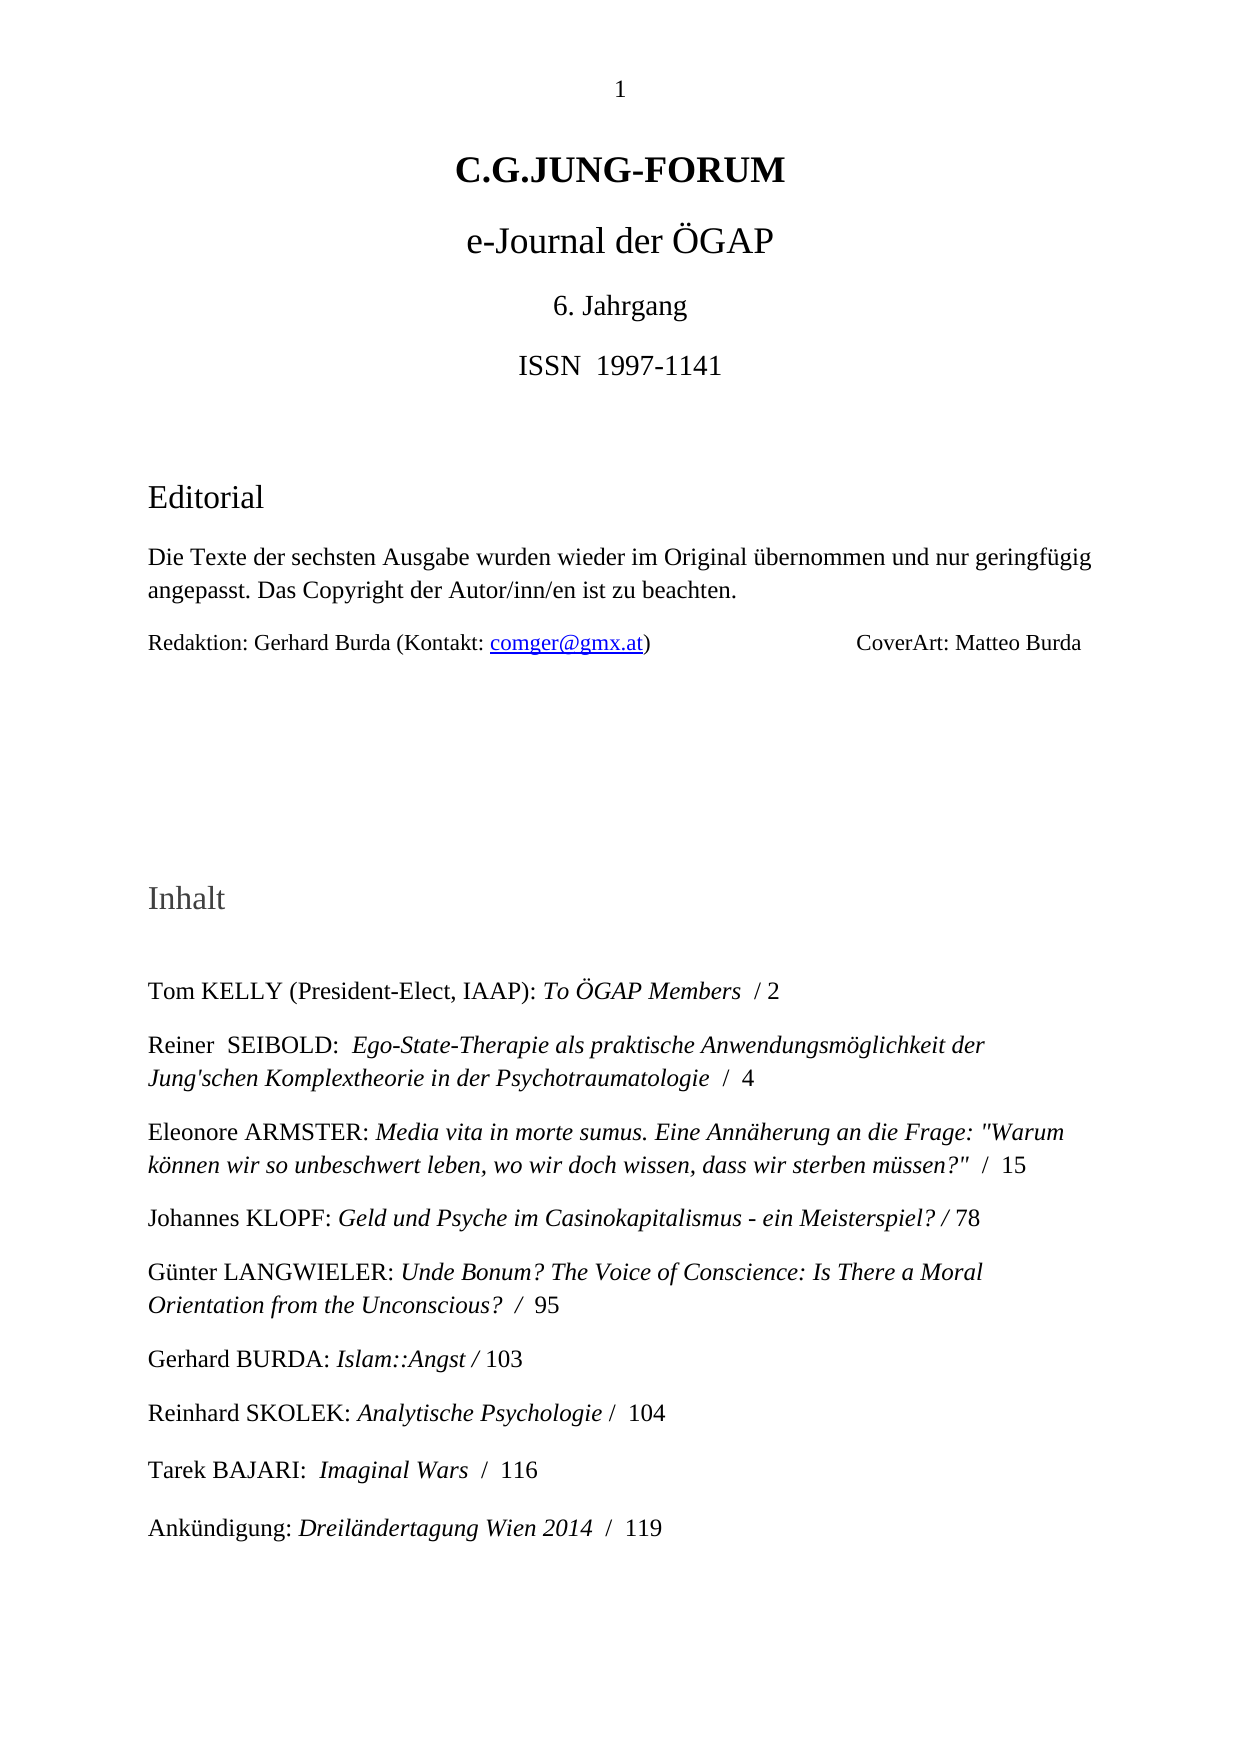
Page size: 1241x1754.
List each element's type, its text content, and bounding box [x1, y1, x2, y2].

text Johannes KLOPF: Geld und Psyche im Casinokapitalismus - ein Meisterspiel? / 78 [148, 1203, 1093, 1232]
text C.G.JUNG-FORUM [148, 148, 1093, 191]
text Editorial [148, 478, 1093, 516]
text Reiner SEIBOLD: Ego-State-Therapie als praktische Anwendungsmöglichkeit der Jung'schen Komplextheorie in der Psychotraumatologie / 4 [148, 1030, 1093, 1092]
text Eleonore ARMSTER: Media vita in morte sumus. Eine Annäherung an die Frage: "Warum können wir so unbeschwert leben, wo wir doch wissen, dass wir sterben müssen?" / 15 [148, 1117, 1093, 1178]
text Ankündigung: Dreiländertagung Wien 2014 / 119 [148, 1513, 1093, 1542]
text e-Journal der ÖGAP [148, 218, 1093, 261]
text Gerhard BURDA: Islam::Angst / 103 [148, 1344, 1093, 1373]
text Redaktion: Gerhard Burda (Kontakt: comger@gmx.at) CoverArt: Matteo Burda [148, 629, 1093, 656]
text Die Texte der sechsten Ausgabe wurden wieder im Original übernommen und nur geringfügig angepasst. Das Copyright der Autor/inn/en ist zu beachten. [148, 542, 1093, 604]
text Reinhard SKOLEK: Analytische Psychologie / 104 [148, 1398, 1093, 1427]
text Tom KELLY (President-Elect, IAAP): To ÖGAP Members / 2 [148, 976, 1093, 1005]
subtitle Inhalt [148, 878, 1093, 916]
text ISSN 1997-1141 [148, 348, 1093, 381]
text 6. Jahrgang [148, 288, 1093, 322]
text Tarek BAJARI: Imaginal Wars / 116 [148, 1456, 1093, 1484]
text Günter LANGWIELER: Unde Bonum? The Voice of Conscience: Is There a Moral Orientation from the Unconscious? / 95 [148, 1257, 1093, 1319]
